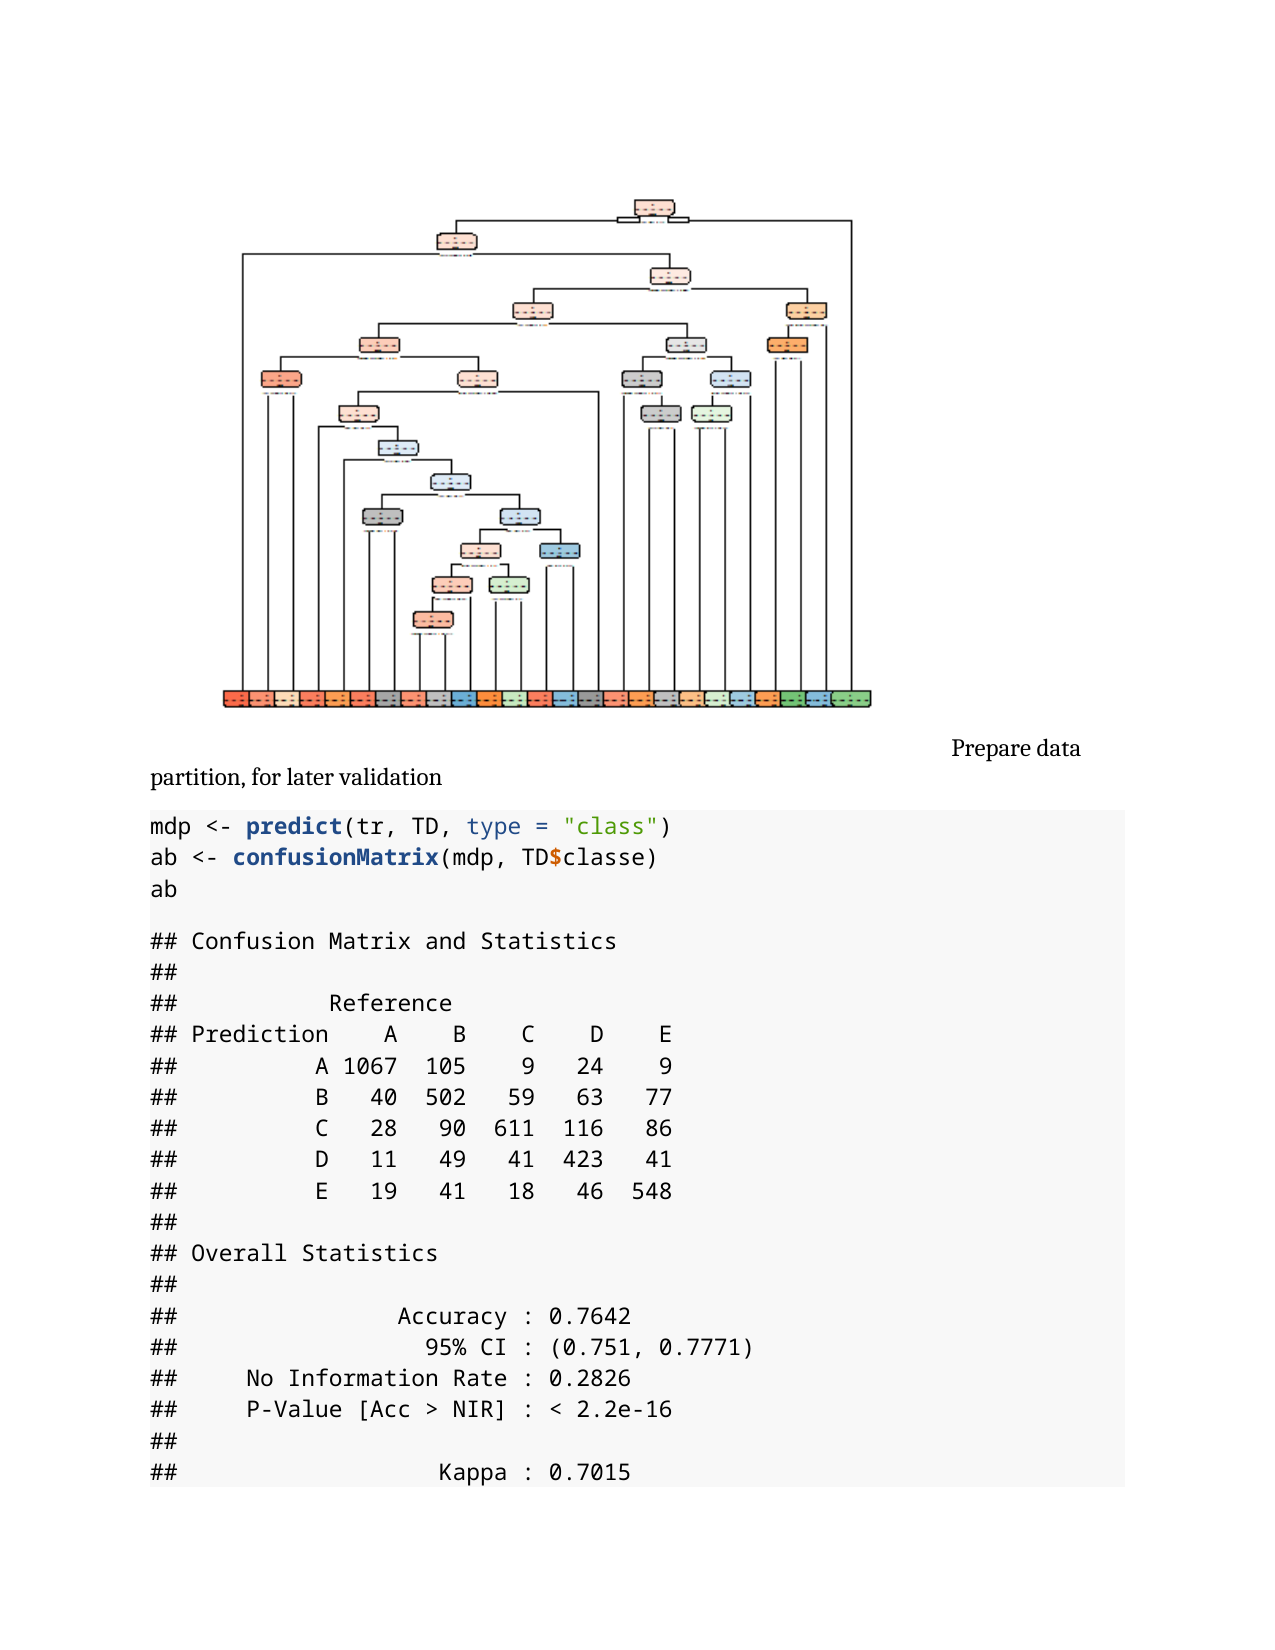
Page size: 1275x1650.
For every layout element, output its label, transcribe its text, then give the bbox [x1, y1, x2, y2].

picture [168, 150, 927, 757]
text mdp <- predict(tr, TD, type = "class") ab <- confusionMatrix(mdp, TD$classe) ab [177, 810, 1125, 904]
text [150, 925, 1125, 1487]
